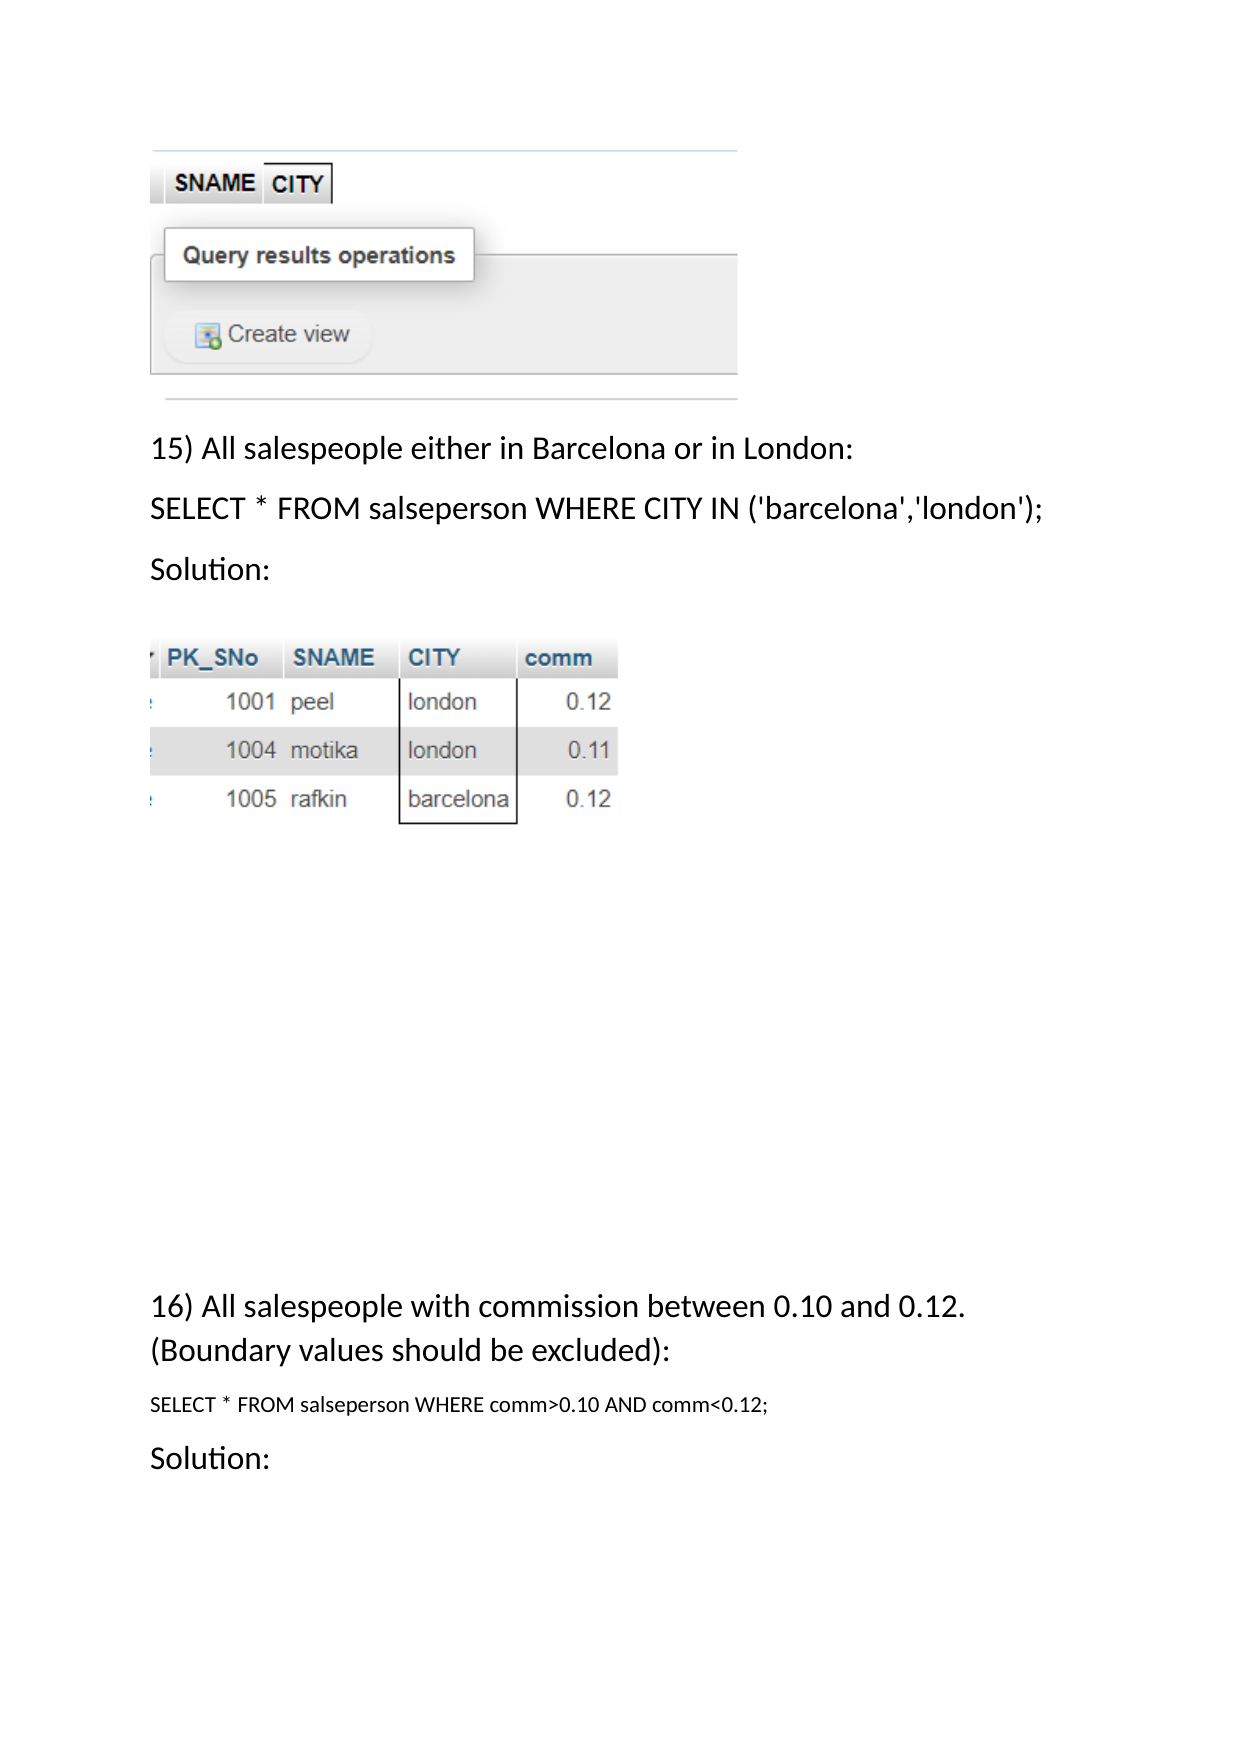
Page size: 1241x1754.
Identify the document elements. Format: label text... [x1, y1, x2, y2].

picture [150, 608, 745, 837]
text 15) All salespeople either in Barcelona or in London: [150, 427, 1090, 467]
picture [150, 150, 738, 408]
text SELECT * FROM salseperson WHERE CITY IN ('barcelona','london'); [150, 487, 1090, 528]
text Solution: [150, 548, 1090, 589]
text SELECT * FROM salseperson WHERE comm>0.10 AND comm<0.12; [150, 1390, 1090, 1418]
text Solution: [150, 1437, 1090, 1477]
text 16) All salespeople with commission between 0.10 and 0.12. (Boundary values should be excluded): [150, 1285, 1090, 1370]
